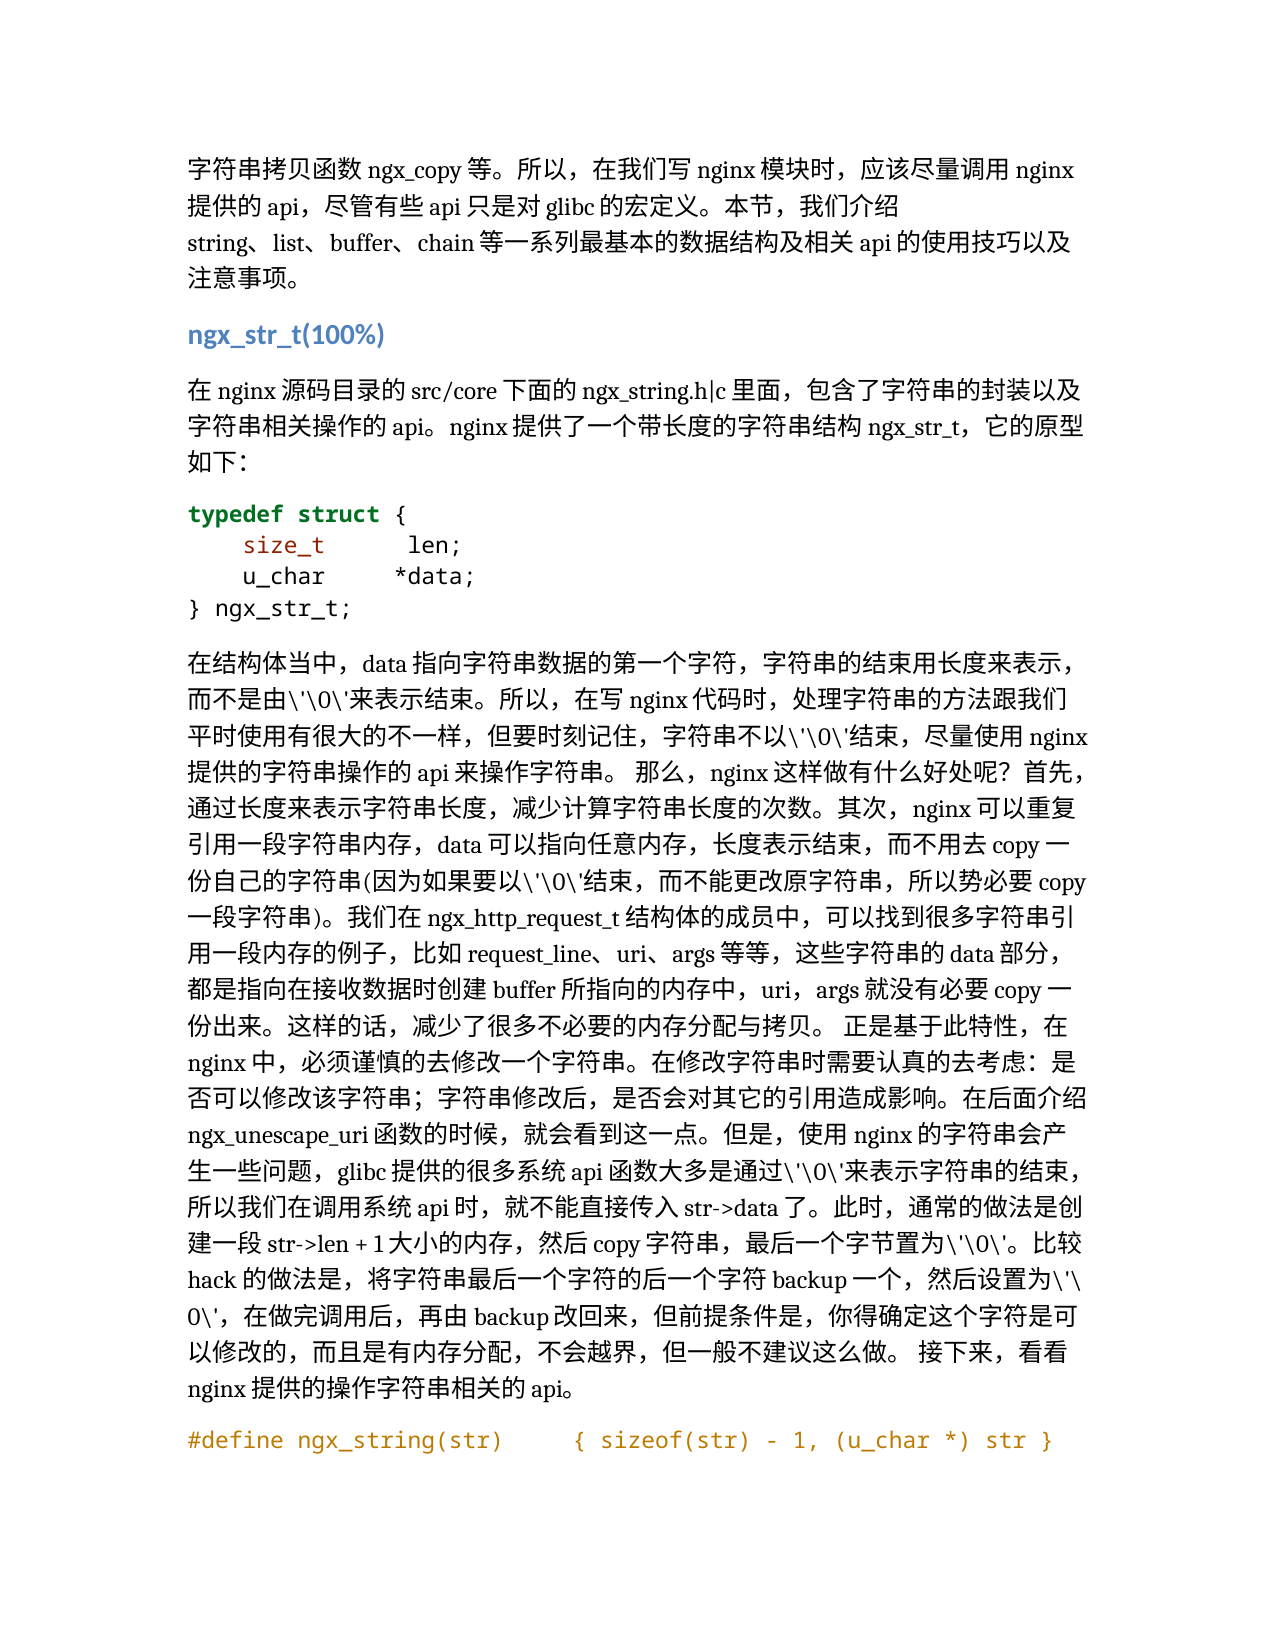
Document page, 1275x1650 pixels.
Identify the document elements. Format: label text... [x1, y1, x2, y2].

text typedef struct { size_t len; u_char *data; } ngx_str_t; [187, 498, 1087, 623]
subtitle ngx_str_t(100%) [187, 316, 1087, 351]
text #define ngx_string(str) { sizeof(str) - 1, (u_char *) str } [187, 1423, 1087, 1455]
text 在nginx源码目录的src/core下面的ngx_string.h|c里面，包含了字符串的封装以及字符串相关操作的api。nginx提供了一个带长度的字符串结构ngx_str_t，它的原型如下： [187, 370, 1087, 479]
text 在结构体当中，data指向字符串数据的第一个字符，字符串的结束用长度来表示，而不是由\'\0\'来表示结束。所以，在写nginx代码时，处理字符串的方法跟我们平时使用有很大的不一样，但要时刻记住，字符串不以\'\0\'结束，尽量使用nginx提供的字符串操作的api来操作字符串。 那么，nginx这样做有什么好处呢？首先，通过长度来表示字符串长度，减少计算字符串长度的次数。其次，nginx可以重复引用一段字符串内存，data可以指向任意内存，长度表示结束，而不用去copy一份自己的字符串(因为如果要以\'\0\'结束，而不能更改原字符串，所以势必要copy一段字符串)。我们在ngx_http_request_t结构体的成员中，可以找到很多字符串引用一段内存的例子，比如request_line、uri、args等等，这些字符串的data部分，都是指向在接收数据时创建buffer所指向的内存中，uri，args就没有必要copy一份出来。这样的话，减少了很多不必要的内存分配与拷贝。 正是基于此特性，在nginx中，必须谨慎的去修改一个字符串。在修改字符串时需要认真的去考虑：是否可以修改该字符串；字符串修改后，是否会对其它的引用造成影响。在后面介绍ngx_unescape_uri函数的时候，就会看到这一点。但是，使用nginx的字符串会产生一些问题，glibc提供的很多系统api函数大多是通过\'\0\'来表示字符串的结束，所以我们在调用系统api时，就不能直接传入str->data了。此时，通常的做法是创建一段str->len + 1大小的内存，然后copy字符串，最后一个字节置为\'\0\'。比较hack的做法是，将字符串最后一个字符的后一个字符backup一个，然后设置为\'\0\'，在做完调用后，再由backup改回来，但前提条件是，你得确定这个字符是可以修改的，而且是有内存分配，不会越界，但一般不建议这么做。 接下来，看看nginx提供的操作字符串相关的api。 [187, 643, 1087, 1405]
